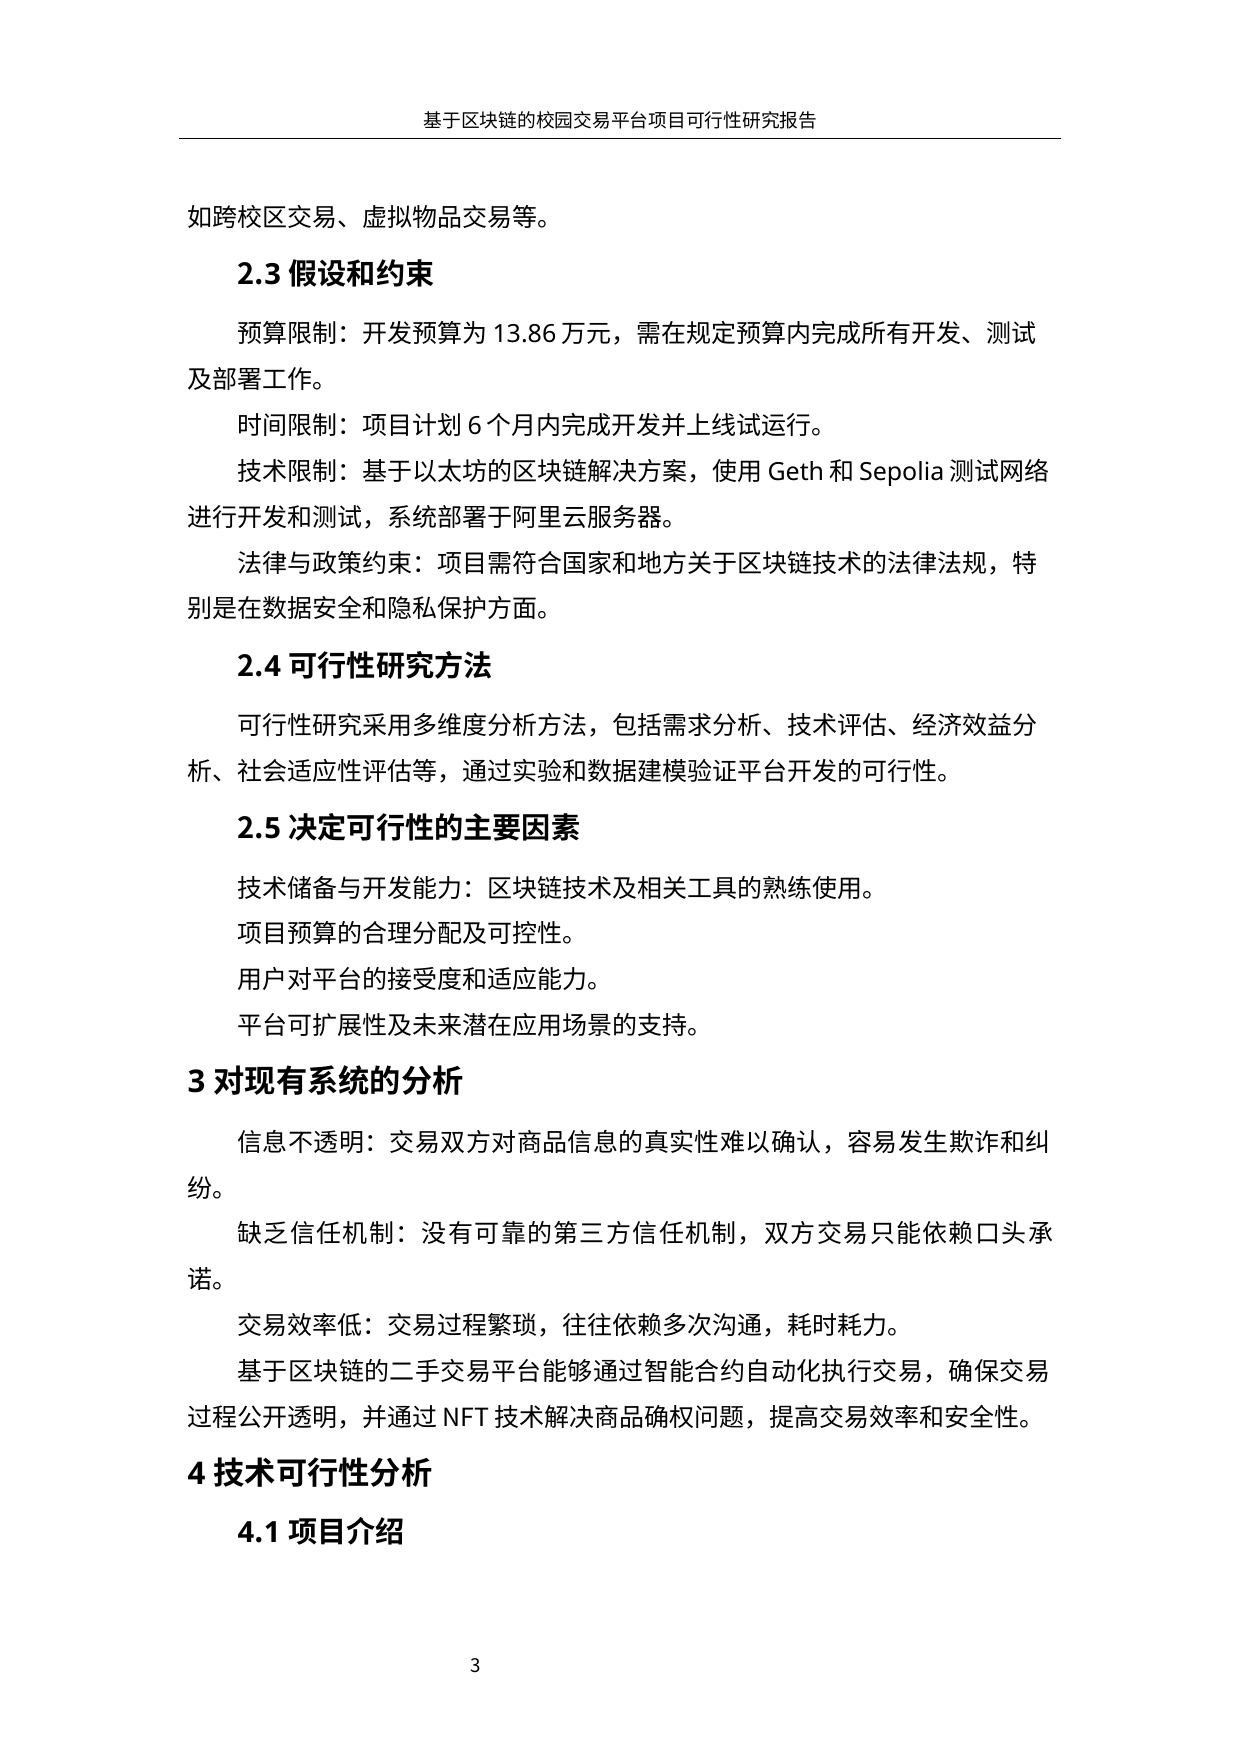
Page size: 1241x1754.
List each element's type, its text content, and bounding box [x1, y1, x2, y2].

text 预算限制：开发预算为13.86万元，需在规定预算内完成所有开发、测试及部署工作。 [187, 306, 1053, 398]
text 技术储备与开发能力：区块链技术及相关工具的熟练使用。 [187, 860, 1053, 906]
subtitle 2.4 可行性研究方法 [187, 639, 1053, 685]
text 时间限制：项目计划6个月内完成开发并上线试运行。 [187, 398, 1053, 444]
text 技术限制：基于以太坊的区块链解决方案，使用Geth和Sepolia测试网络进行开发和测试，系统部署于阿里云服务器。 [187, 444, 1053, 535]
text 4 技术可行性分析 [187, 1448, 1053, 1494]
text 平台可扩展性及未来潜在应用场景的支持。 [187, 998, 1053, 1044]
text 用户对平台的接受度和适应能力。 [187, 952, 1053, 998]
text 项目预算的合理分配及可控性。 [187, 906, 1053, 952]
text 法律与政策约束：项目需符合国家和地方关于区块链技术的法律法规，特别是在数据安全和隐私保护方面。 [187, 535, 1053, 627]
subtitle 2.3 假设和约束 [187, 248, 1053, 294]
subtitle 2.5 决定可行性的主要因素 [187, 802, 1053, 848]
text 交易效率低：交易过程繁琐，往往依赖多次沟通，耗时耗力。 [187, 1298, 1053, 1344]
text 3 对现有系统的分析 [187, 1056, 1053, 1102]
text 基于区块链的二手交易平台能够通过智能合约自动化执行交易，确保交易过程公开透明，并通过NFT技术解决商品确权问题，提高交易效率和安全性。 [187, 1344, 1053, 1435]
text 信息不透明：交易双方对商品信息的真实性难以确认，容易发生欺诈和纠纷。 [187, 1114, 1053, 1206]
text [187, 189, 1053, 235]
subtitle 4.1 项目介绍 [187, 1506, 1053, 1552]
text 缺乏信任机制：没有可靠的第三方信任机制，双方交易只能依赖口头承诺。 [187, 1206, 1053, 1298]
text 可行性研究采用多维度分析方法，包括需求分析、技术评估、经济效益分析、社会适应性评估等，通过实验和数据建模验证平台开发的可行性。 [187, 698, 1053, 789]
